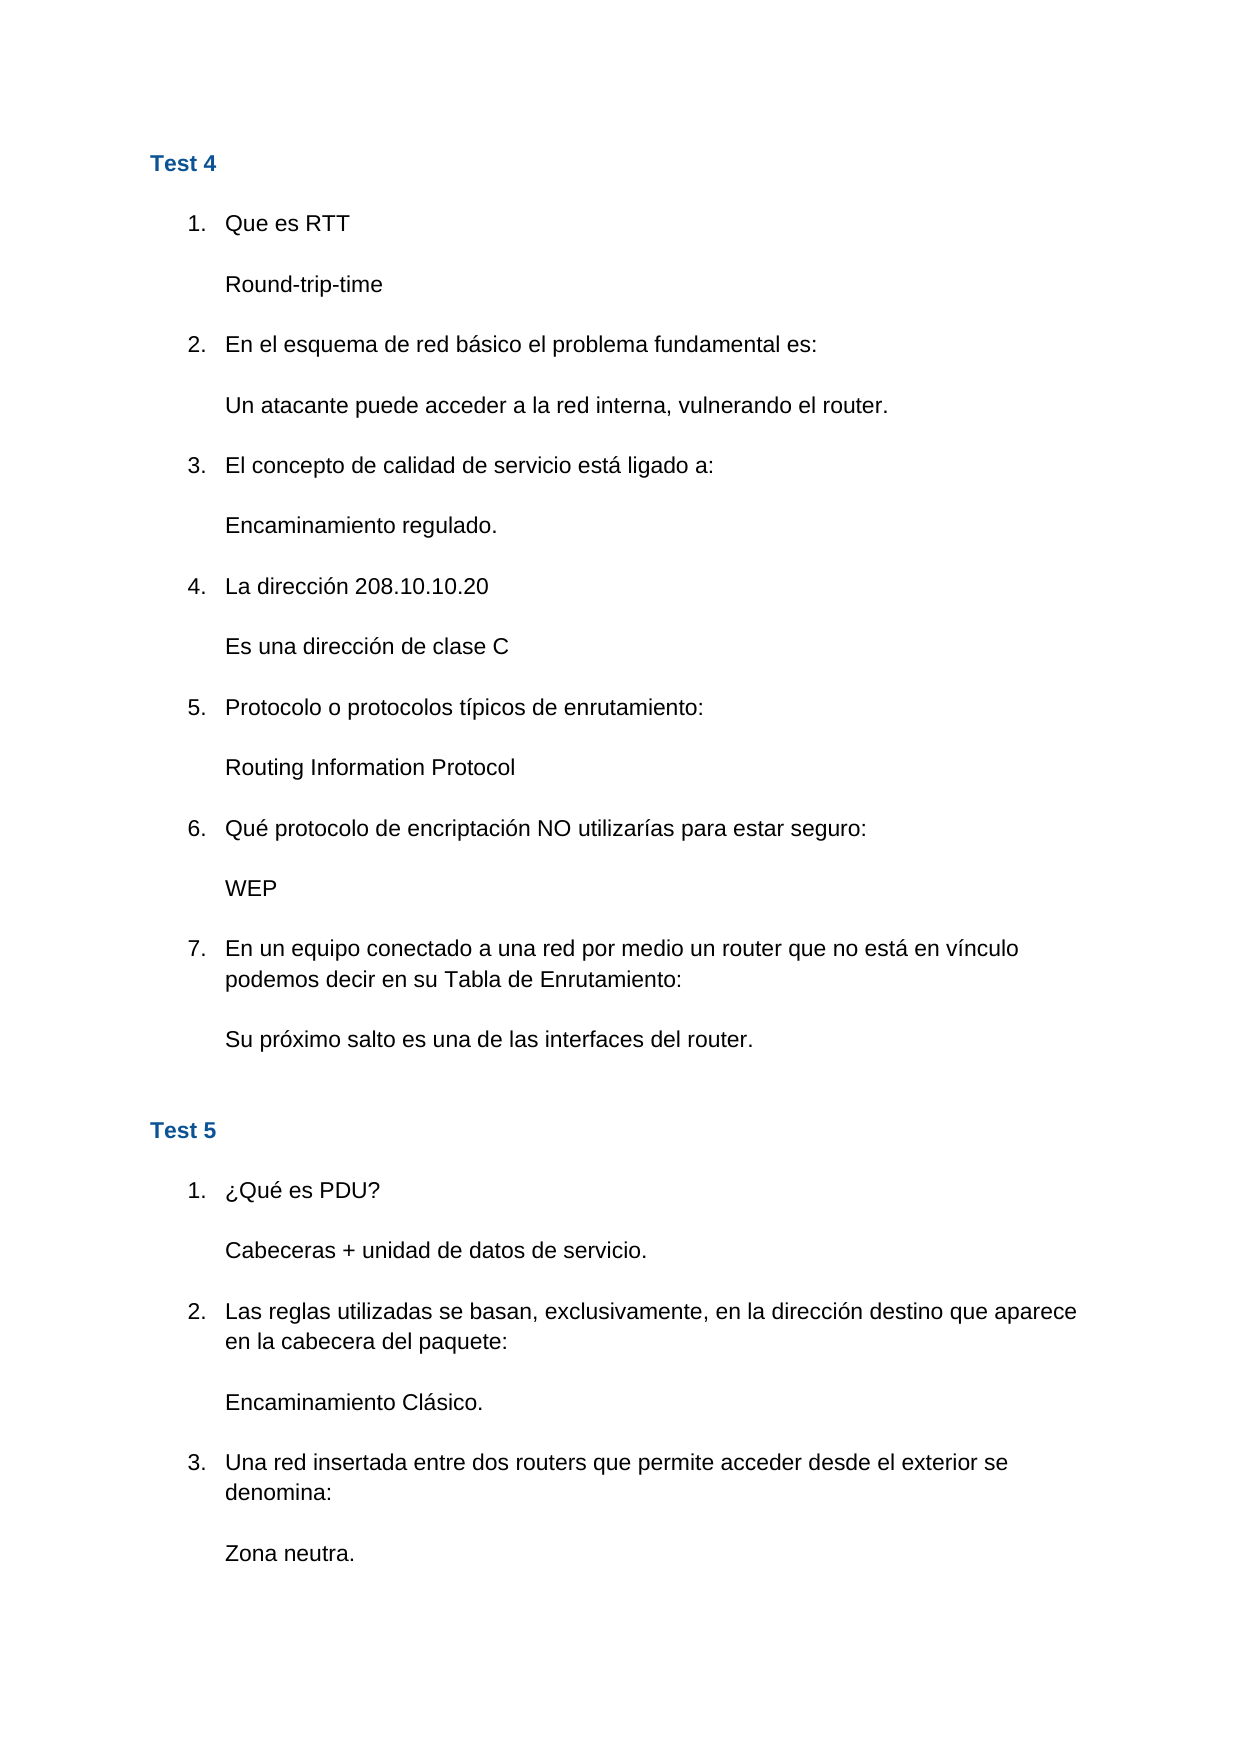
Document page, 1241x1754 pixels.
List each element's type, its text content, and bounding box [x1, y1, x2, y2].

list En el esquema de red básico el problema fundamental es: [187, 331, 1090, 358]
text Su próximo salto es una de las interfaces del router. [150, 1026, 1090, 1052]
text Cabeceras + unidad de datos de servicio. [150, 1237, 1090, 1264]
list En un equipo conectado a una red por medio un router que no está en vínculo podemos decir en su Tabla de Enrutamiento: [187, 935, 1090, 992]
list Las reglas utilizadas se basan, exclusivamente, en la dirección destino que aparece en la cabecera del paquete: [187, 1298, 1090, 1354]
text Un atacante puede acceder a la red interna, vulnerando el router. [225, 392, 1090, 418]
text Encaminamiento Clásico. [225, 1388, 1090, 1415]
list El concepto de calidad de servicio está ligado a: [187, 452, 1090, 478]
text Test 5 [150, 1117, 1090, 1143]
text Encaminamiento regulado. [150, 512, 1090, 539]
list Qué protocolo de encriptación NO utilizarías para estar seguro: [187, 814, 1090, 841]
list ¿Qué es PDU? [187, 1177, 1090, 1203]
list La dirección 208.10.10.20 [187, 573, 1090, 599]
text Zona neutra. [150, 1539, 1090, 1566]
text Test 4 [150, 150, 1090, 176]
text WEP [225, 875, 1090, 901]
list Protocolo o protocolos típicos de enrutamiento: [187, 694, 1090, 720]
text Routing Information Protocol [225, 754, 1090, 781]
text Round-trip-time [150, 271, 1090, 297]
list Que es RTT [187, 210, 1090, 237]
list Una red insertada entre dos routers que permite acceder desde el exterior se denomina: [187, 1449, 1090, 1506]
text Es una dirección de clase C [150, 633, 1090, 660]
